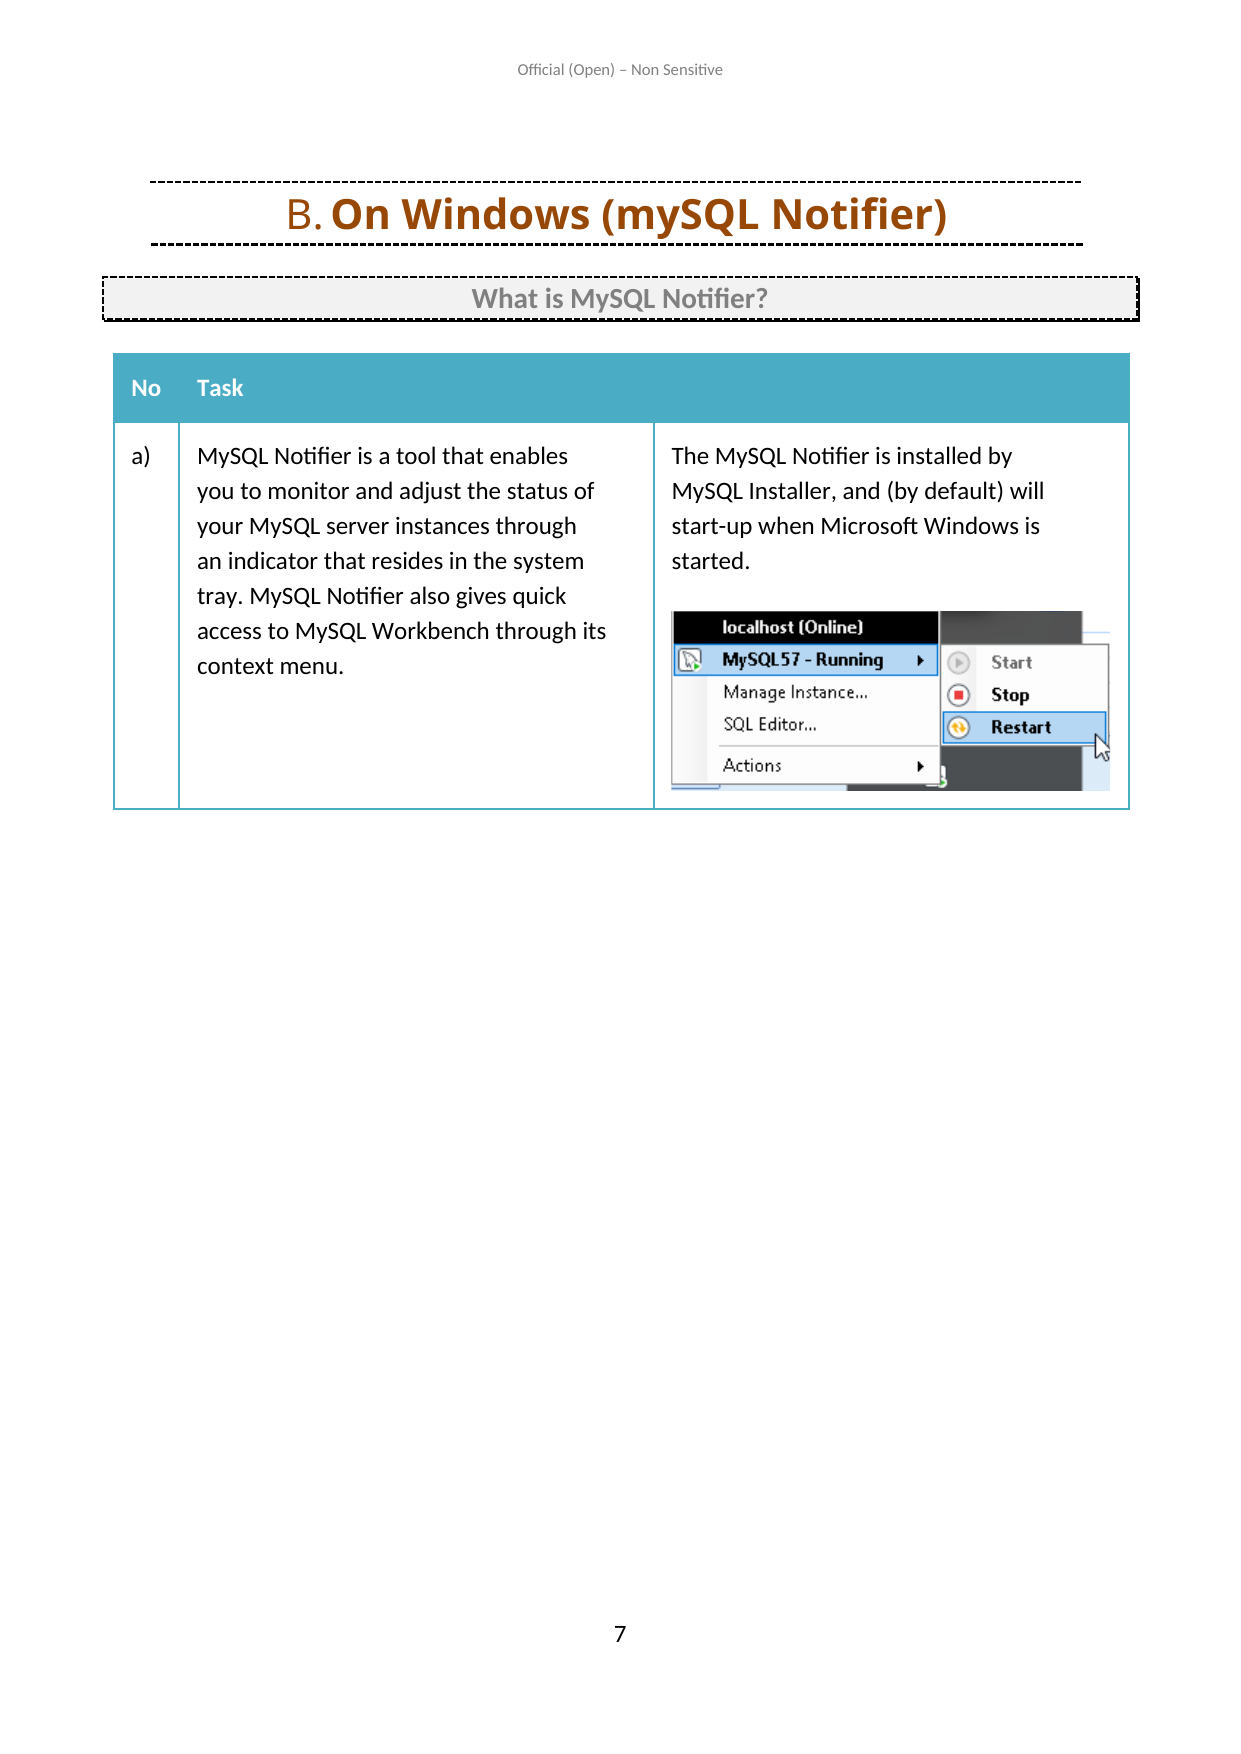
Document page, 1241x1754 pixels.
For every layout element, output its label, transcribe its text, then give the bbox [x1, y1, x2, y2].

table_cell [115, 423, 178, 808]
subtitle On Windows (mySQL Notifier) [150, 181, 1083, 246]
table_cell MySQL Notifier is a tool that enables you to monitor and adjust the status of your MySQL server instances through an indicator that resides in the system tray. MySQL Notifier also gives quick access to MySQL Workbench through its context menu. [180, 423, 653, 808]
table_cell The MySQL Notifier is installed by MySQL Installer, and (by default) will start-up when Microsoft Windows is started. [655, 423, 1128, 808]
subtitle What is MySQL Notifier? [102, 276, 1138, 320]
table_header No [115, 355, 179, 421]
table_header Task [179, 355, 1128, 421]
picture [671, 611, 1110, 791]
